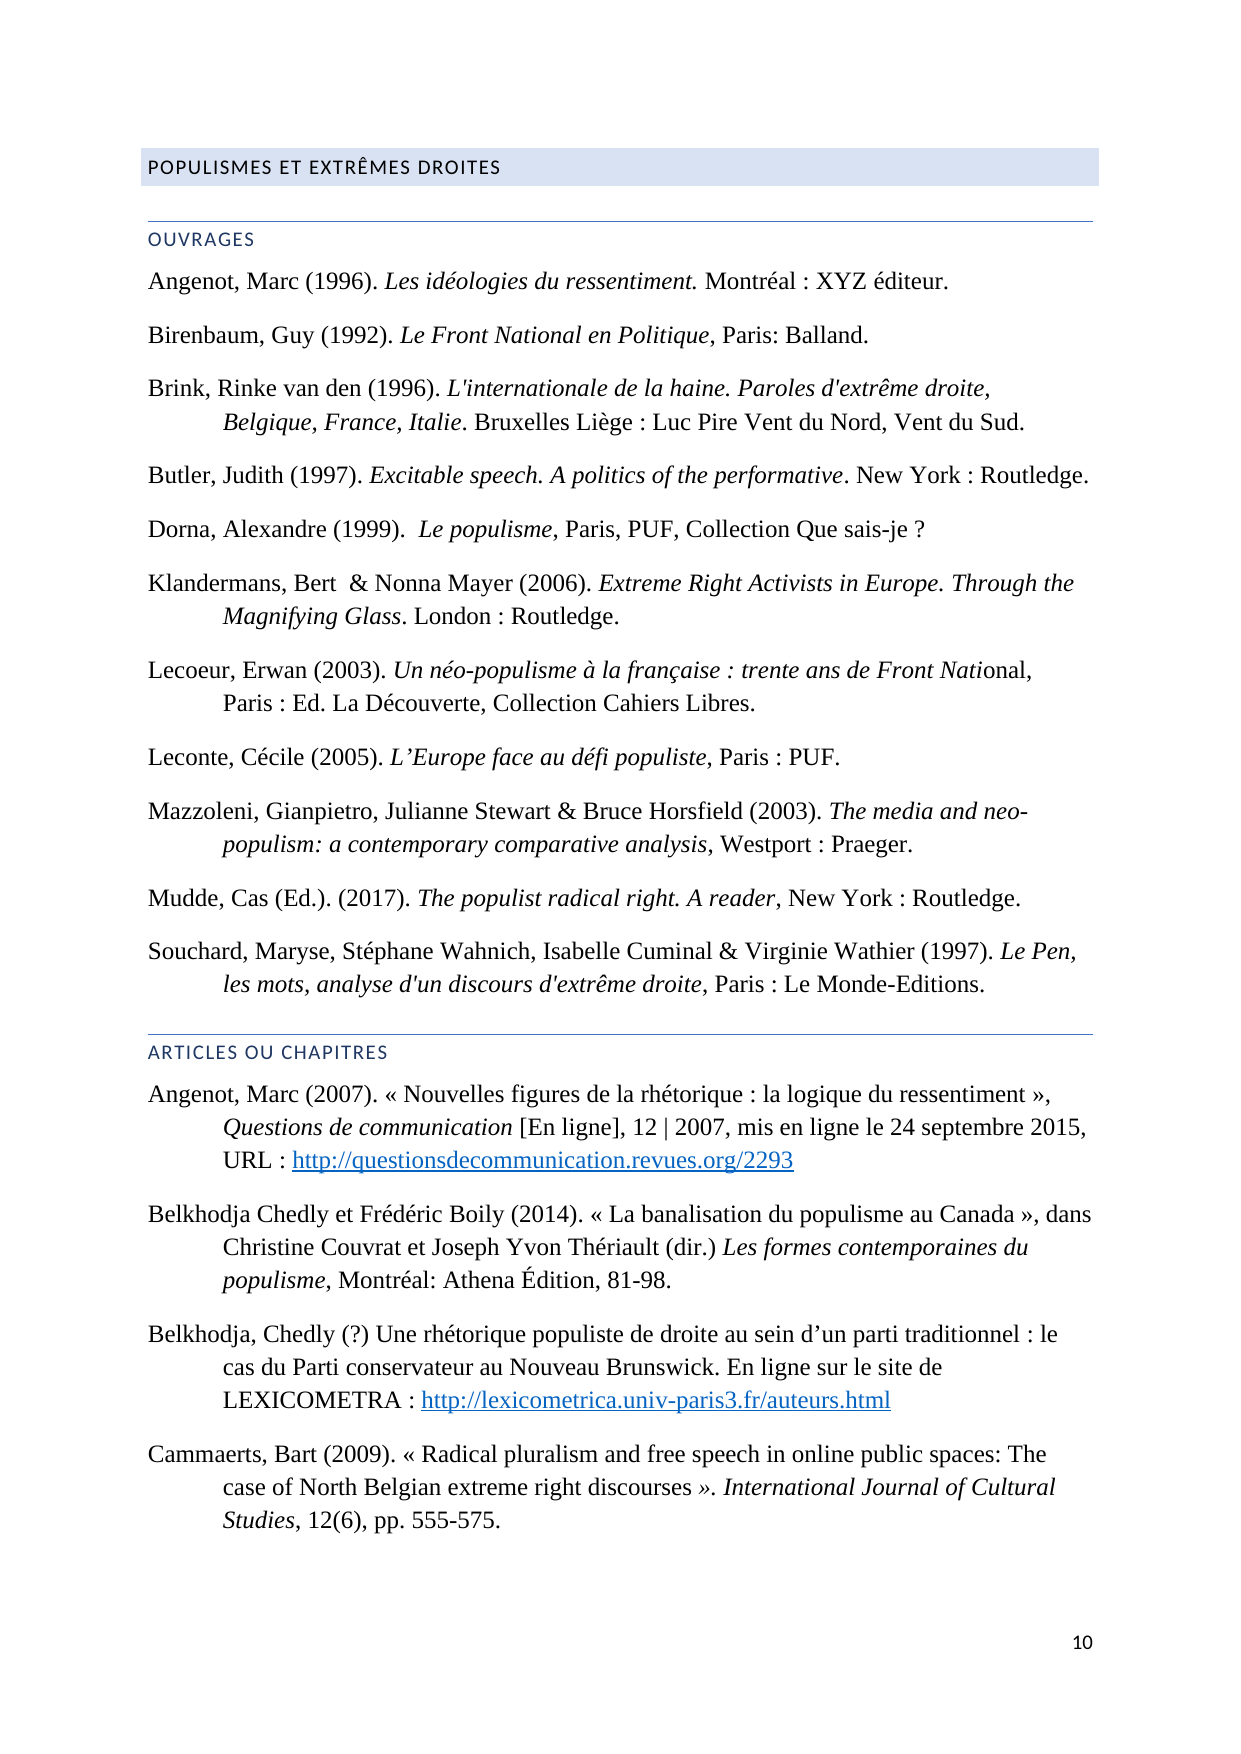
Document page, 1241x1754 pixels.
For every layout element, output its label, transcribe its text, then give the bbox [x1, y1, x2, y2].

text Brink, Rinke van den (1996). L'internationale de la haine. Paroles d'extrême droite, Belgique, France, Italie. Bruxelles Liège : Luc Pire Vent du Nord, Vent du Sud. [148, 373, 1093, 435]
text Angenot, Marc (1996). Les idéologies du ressentiment. Montréal : XYZ éditeur. [148, 266, 1093, 294]
text Belkhodja Chedly et Frédéric Boily (2014). « La banalisation du populisme au Canada », dans Christine Couvrat et Joseph Yvon Thériault (dir.) Les formes contemporaines du populisme, Montréal: Athena Édition, 81-98. [148, 1199, 1093, 1294]
text Leconte, Cécile (2005). L’Europe face au défi populiste, Paris : PUF. [148, 742, 1093, 771]
text Klandermans, Bert & Nonna Mayer (2006). Extreme Right Activists in Europe. Through the Magnifying Glass. London : Routledge. [148, 568, 1093, 630]
text Butler, Judith (1997). Excitable speech. A politics of the performative. New York : Routledge. [148, 460, 1093, 489]
subtitle Ouvrages [148, 222, 1093, 252]
text Souchard, Maryse, Stéphane Wahnich, Isabelle Cuminal & Virginie Wathier (1997). Le Pen, les mots, analyse d'un discours d'extrême droite, Paris : Le Monde-Editions. [148, 936, 1093, 998]
subtitle Populismes et extrêmes droites [148, 154, 1093, 179]
text Mudde, Cas (Ed.). (2017). The populist radical right. A reader, New York : Routledge. [148, 883, 1093, 911]
text Dorna, Alexandre (1999). Le populisme, Paris, PUF, Collection Que sais-je ? [148, 514, 1093, 543]
subtitle Articles ou chapitres [148, 1035, 1093, 1065]
text Belkhodja, Chedly (?) Une rhétorique populiste de droite au sein d’un parti traditionnel : le cas du Parti conservateur au Nouveau Brunswick. En ligne sur le site de LEXICOMETRA : http://lexicometrica.univ-paris3.fr/auteurs.html [148, 1319, 1093, 1414]
text Lecoeur, Erwan (2003). Un néo-populisme à la française : trente ans de Front National, Paris : Ed. La Découverte, Collection Cahiers Libres. [148, 655, 1093, 717]
text Cammaerts, Bart (2009). « Radical pluralism and free speech in online public spaces: The case of North Belgian extreme right discourses ». International Journal of Cultural Studies, 12(6), pp. 555-575. [148, 1439, 1093, 1533]
text Mazzoleni, Gianpietro, Julianne Stewart & Bruce Horsfield (2003). The media and neo-populism: a contemporary comparative analysis, Westport : Praeger. [148, 796, 1093, 857]
text Birenbaum, Guy (1992). Le Front National en Politique, Paris: Balland. [148, 320, 1093, 348]
text Angenot, Marc (2007). « Nouvelles figures de la rhétorique : la logique du ressentiment », Questions de communication [En ligne], 12 | 2007, mis en ligne le 24 septembre 2015, URL : http://questionsdecommunication.revues.org/2293 [148, 1079, 1093, 1174]
